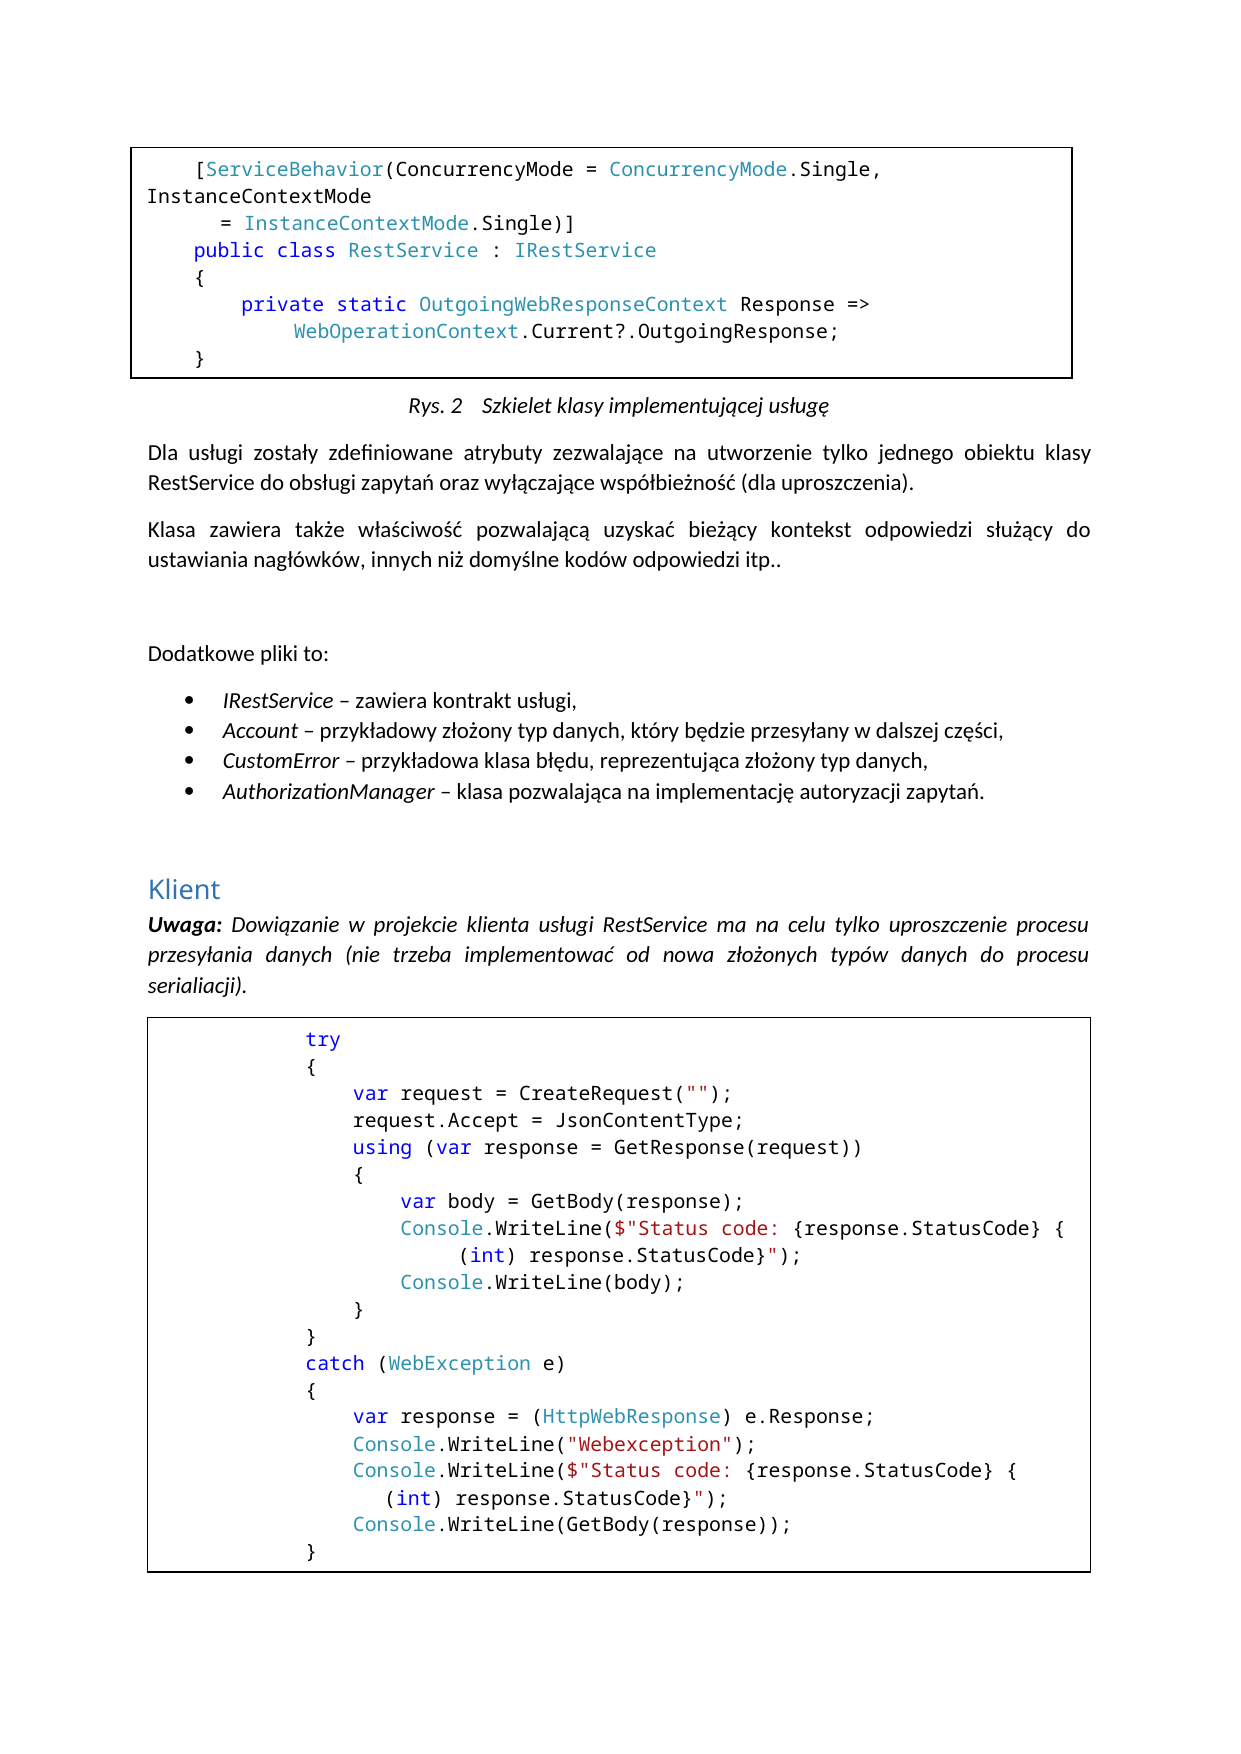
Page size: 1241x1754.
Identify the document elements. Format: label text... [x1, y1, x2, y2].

list Account – przykładowy złożony typ danych, który będzie przesyłany w dalszej części, [185, 716, 1093, 744]
text Klasa zawiera także właściwość pozwalającą uzyskać bieżący kontekst odpowiedzi służący do ustawiania nagłówków, innych niż domyślne kodów odpowiedzi itp.. [148, 515, 1093, 573]
text Dodatkowe pliki to: [148, 639, 1093, 667]
text Rys. 2 Szkielet klasy implementującej usługę [148, 148, 1093, 419]
text Dla usługi zostały zdefiniowane atrybuty zezwalające na utworzenie tylko jednego obiektu klasy RestService do obsługi zapytań oraz wyłączające współbieżność (dla uproszczenia). [148, 438, 1093, 496]
list AuthorizationManager – klasa pozwalająca na implementację autoryzacji zapytań. [185, 777, 1093, 805]
subtitle Klient [148, 871, 1093, 907]
text Uwaga: Dowiązanie w projekcie klienta usługi RestService ma na celu tylko uproszczenie procesu przesyłania danych (nie trzeba implementować od nowa złożonych typów danych do procesu serialiacji). [148, 910, 1093, 999]
list IRestService – zawiera kontrakt usługi, [185, 686, 1093, 714]
list CustomError – przykładowa klasa błędu, reprezentująca złożony typ danych, [185, 747, 1093, 774]
